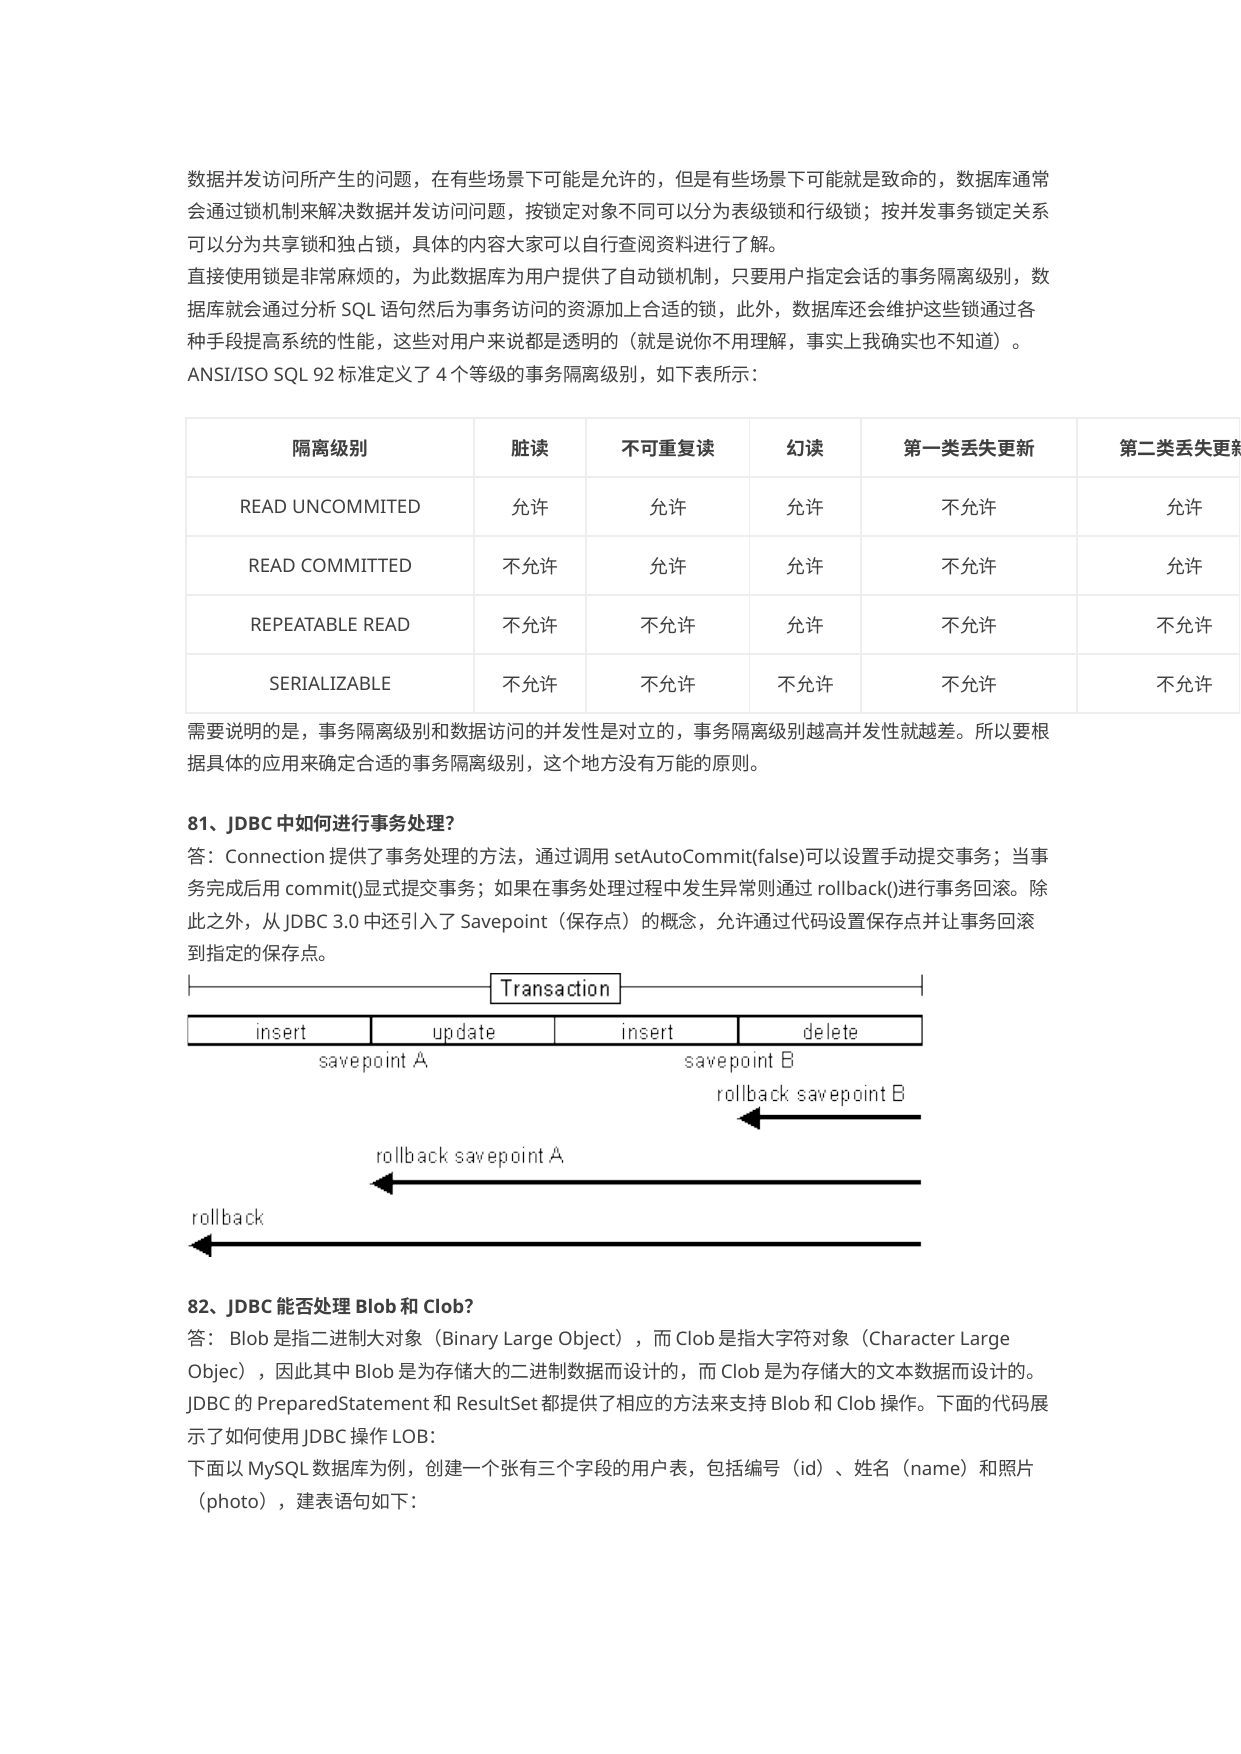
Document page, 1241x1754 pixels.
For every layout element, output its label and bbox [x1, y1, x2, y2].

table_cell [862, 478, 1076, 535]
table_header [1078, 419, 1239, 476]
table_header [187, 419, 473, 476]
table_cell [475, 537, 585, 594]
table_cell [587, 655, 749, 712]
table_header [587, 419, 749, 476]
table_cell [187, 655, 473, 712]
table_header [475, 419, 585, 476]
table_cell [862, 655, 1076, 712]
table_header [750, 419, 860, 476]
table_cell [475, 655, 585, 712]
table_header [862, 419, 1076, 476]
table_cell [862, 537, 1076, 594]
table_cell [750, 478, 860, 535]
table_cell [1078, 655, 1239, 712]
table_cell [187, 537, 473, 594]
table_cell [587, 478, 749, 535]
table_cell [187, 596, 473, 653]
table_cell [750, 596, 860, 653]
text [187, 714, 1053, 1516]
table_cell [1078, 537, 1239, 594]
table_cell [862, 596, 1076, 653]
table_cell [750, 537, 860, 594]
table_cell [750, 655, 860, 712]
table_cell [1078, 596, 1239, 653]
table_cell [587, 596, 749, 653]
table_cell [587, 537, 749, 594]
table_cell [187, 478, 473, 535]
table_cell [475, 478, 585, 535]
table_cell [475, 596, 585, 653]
picture [187, 973, 923, 1257]
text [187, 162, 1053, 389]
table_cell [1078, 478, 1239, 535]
